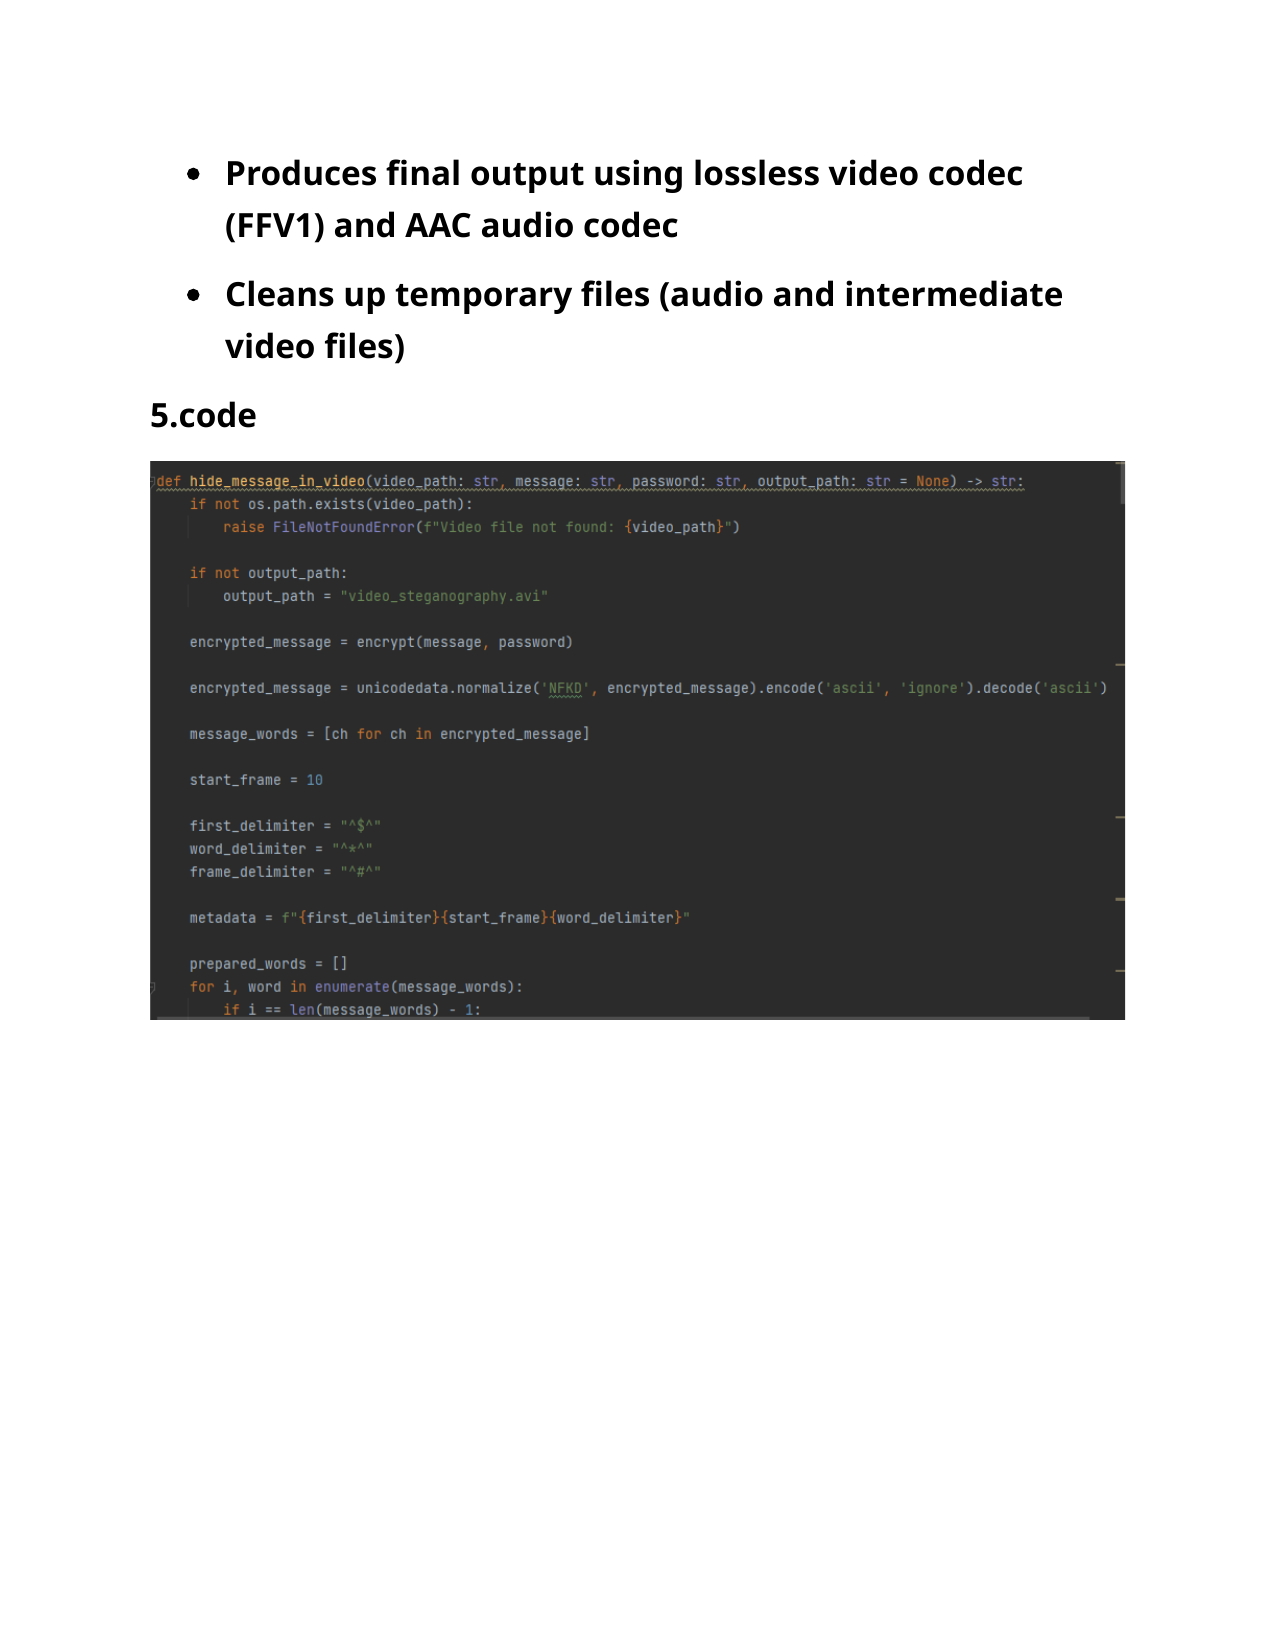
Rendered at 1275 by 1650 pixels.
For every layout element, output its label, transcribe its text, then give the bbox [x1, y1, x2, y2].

text 5.code [150, 392, 1125, 437]
picture [150, 461, 1125, 1020]
list Produces final output using lossless video codec (FFV1) and AAC audio codec [187, 150, 1125, 248]
list Cleans up temporary files (audio and intermediate video files) [187, 271, 1125, 369]
